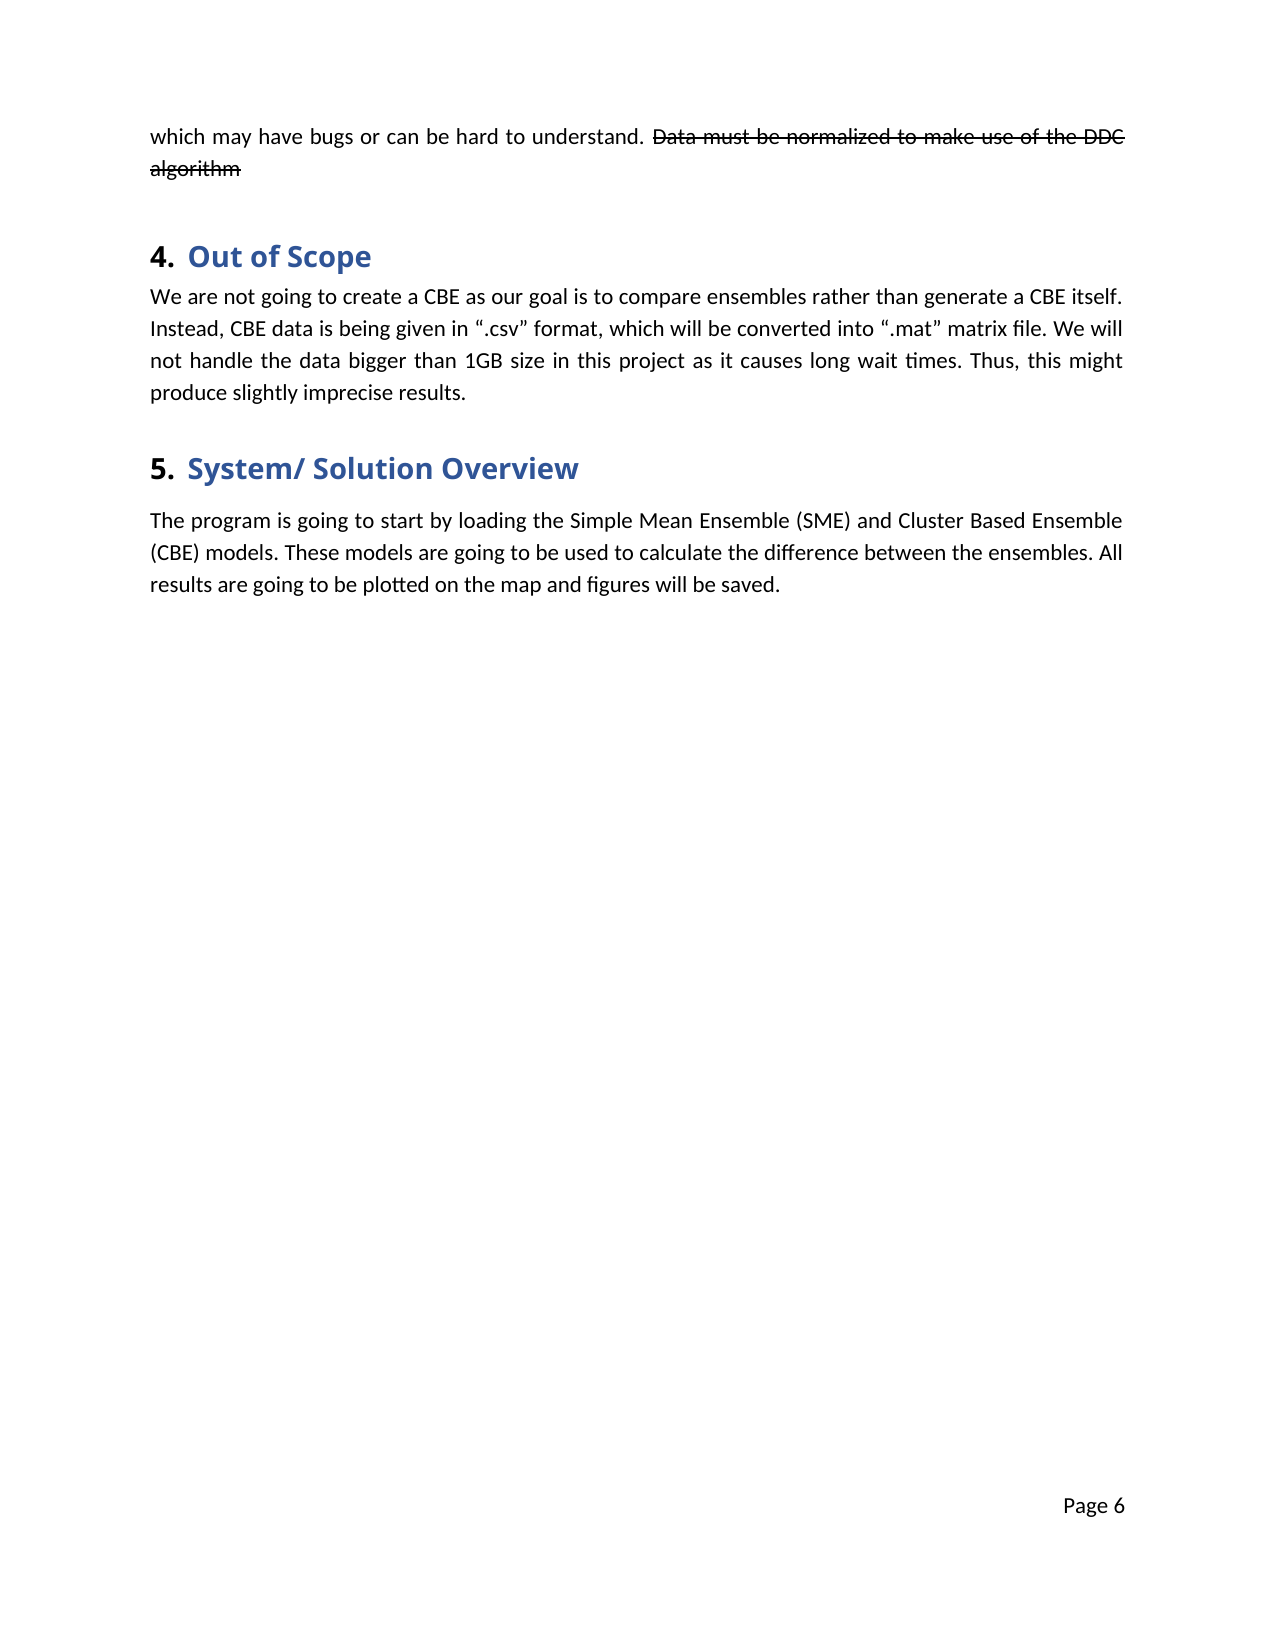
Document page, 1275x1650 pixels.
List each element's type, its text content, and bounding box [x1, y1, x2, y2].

text We are not going to create a CBE as our goal is to compare ensembles rather than generate a CBE itself. Instead, CBE data is being given in “.csv” format, which will be converted into “.mat” matrix file. We will not handle the data bigger than 1GB size in this project as it causes long wait times. Thus, this might produce slightly imprecise results. [150, 282, 1125, 406]
subtitle System/ Solution Overview [150, 448, 1125, 488]
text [150, 122, 1125, 182]
text The program is going to start by loading the Simple Mean Ensemble (SME) and Cluster Based Ensemble (CBE) models. These models are going to be used to calculate the difference between the ensembles. All results are going to be plotted on the map and figures will be saved. [150, 506, 1125, 599]
subtitle Out of Scope [150, 236, 1125, 276]
